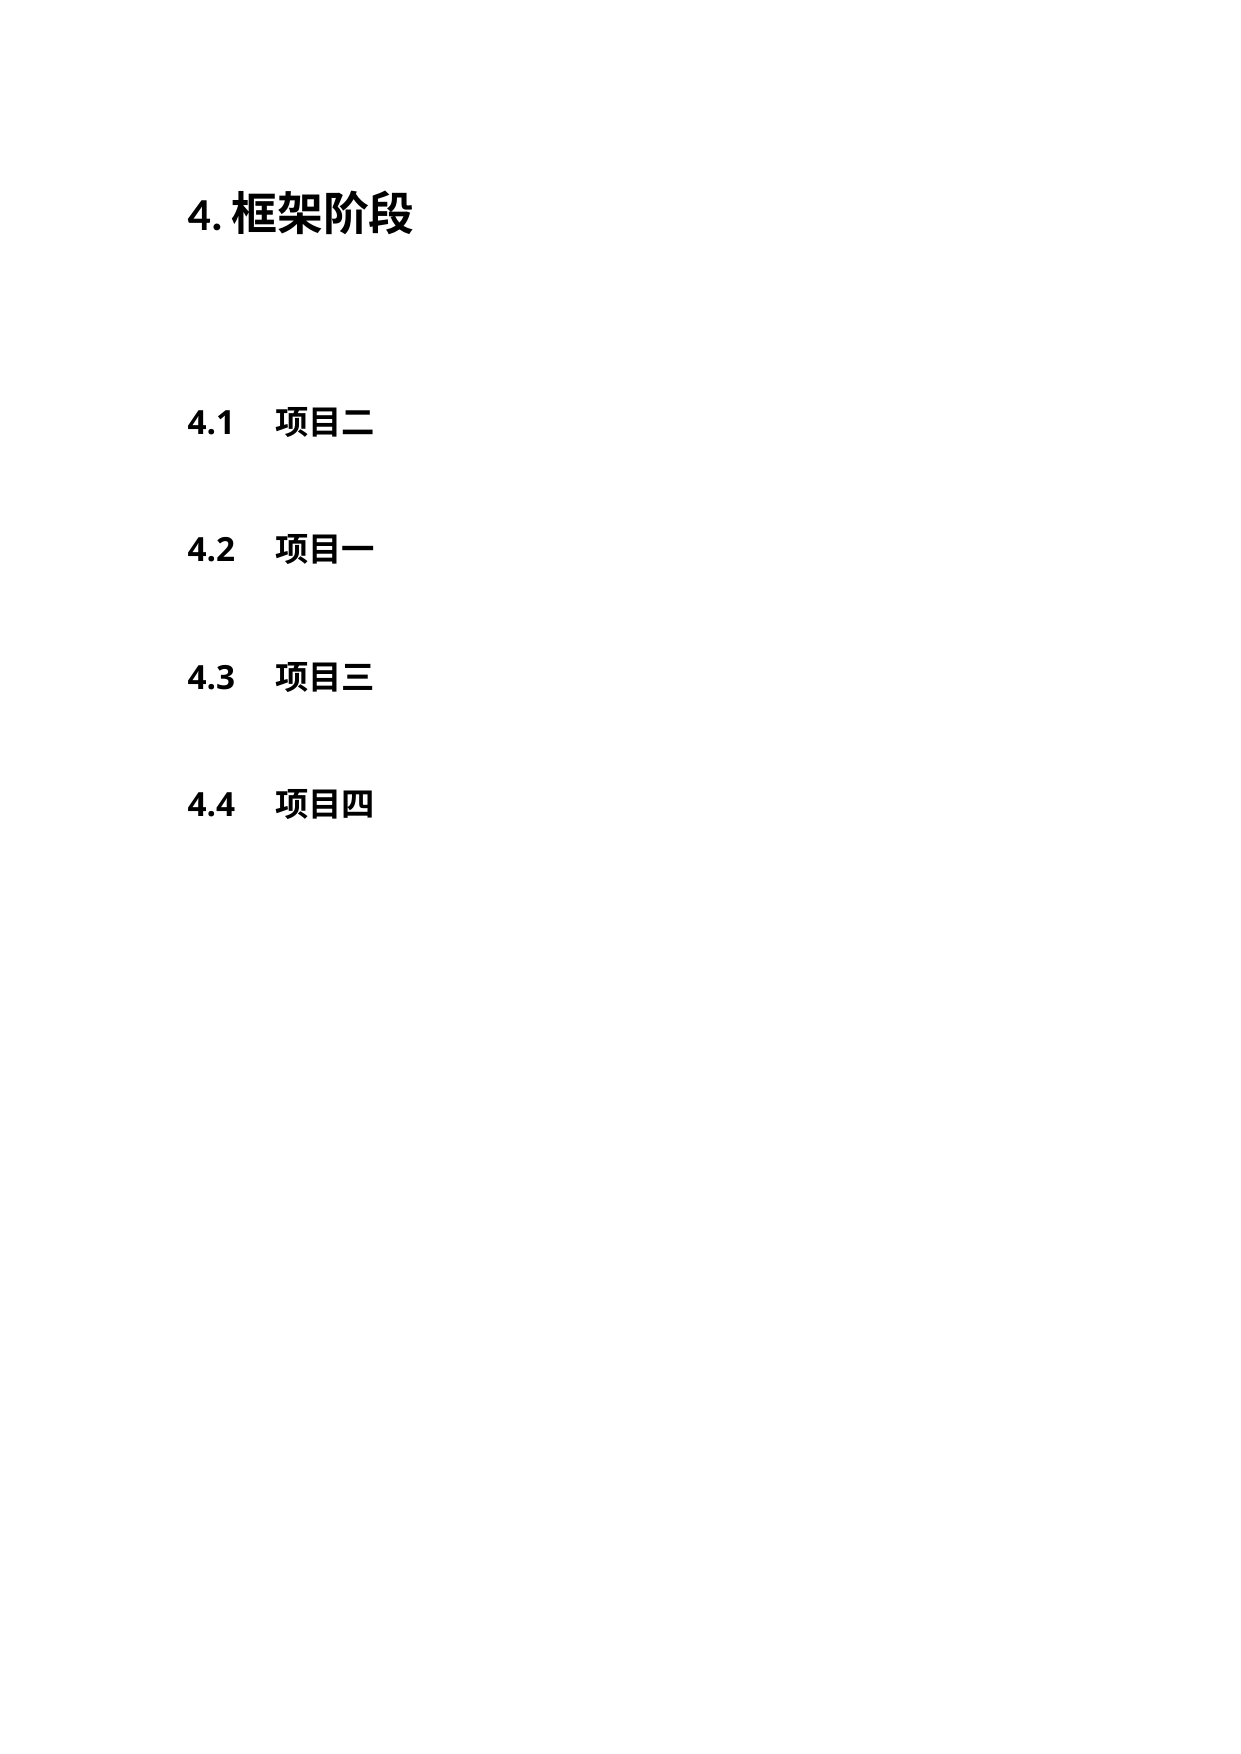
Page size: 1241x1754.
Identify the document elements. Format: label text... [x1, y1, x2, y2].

subtitle 项目二 [187, 387, 1053, 452]
subtitle 框架阶段 [187, 162, 1053, 259]
subtitle 项目三 [187, 642, 1053, 707]
subtitle 项目一 [187, 515, 1053, 580]
subtitle 项目四 [187, 769, 1053, 834]
